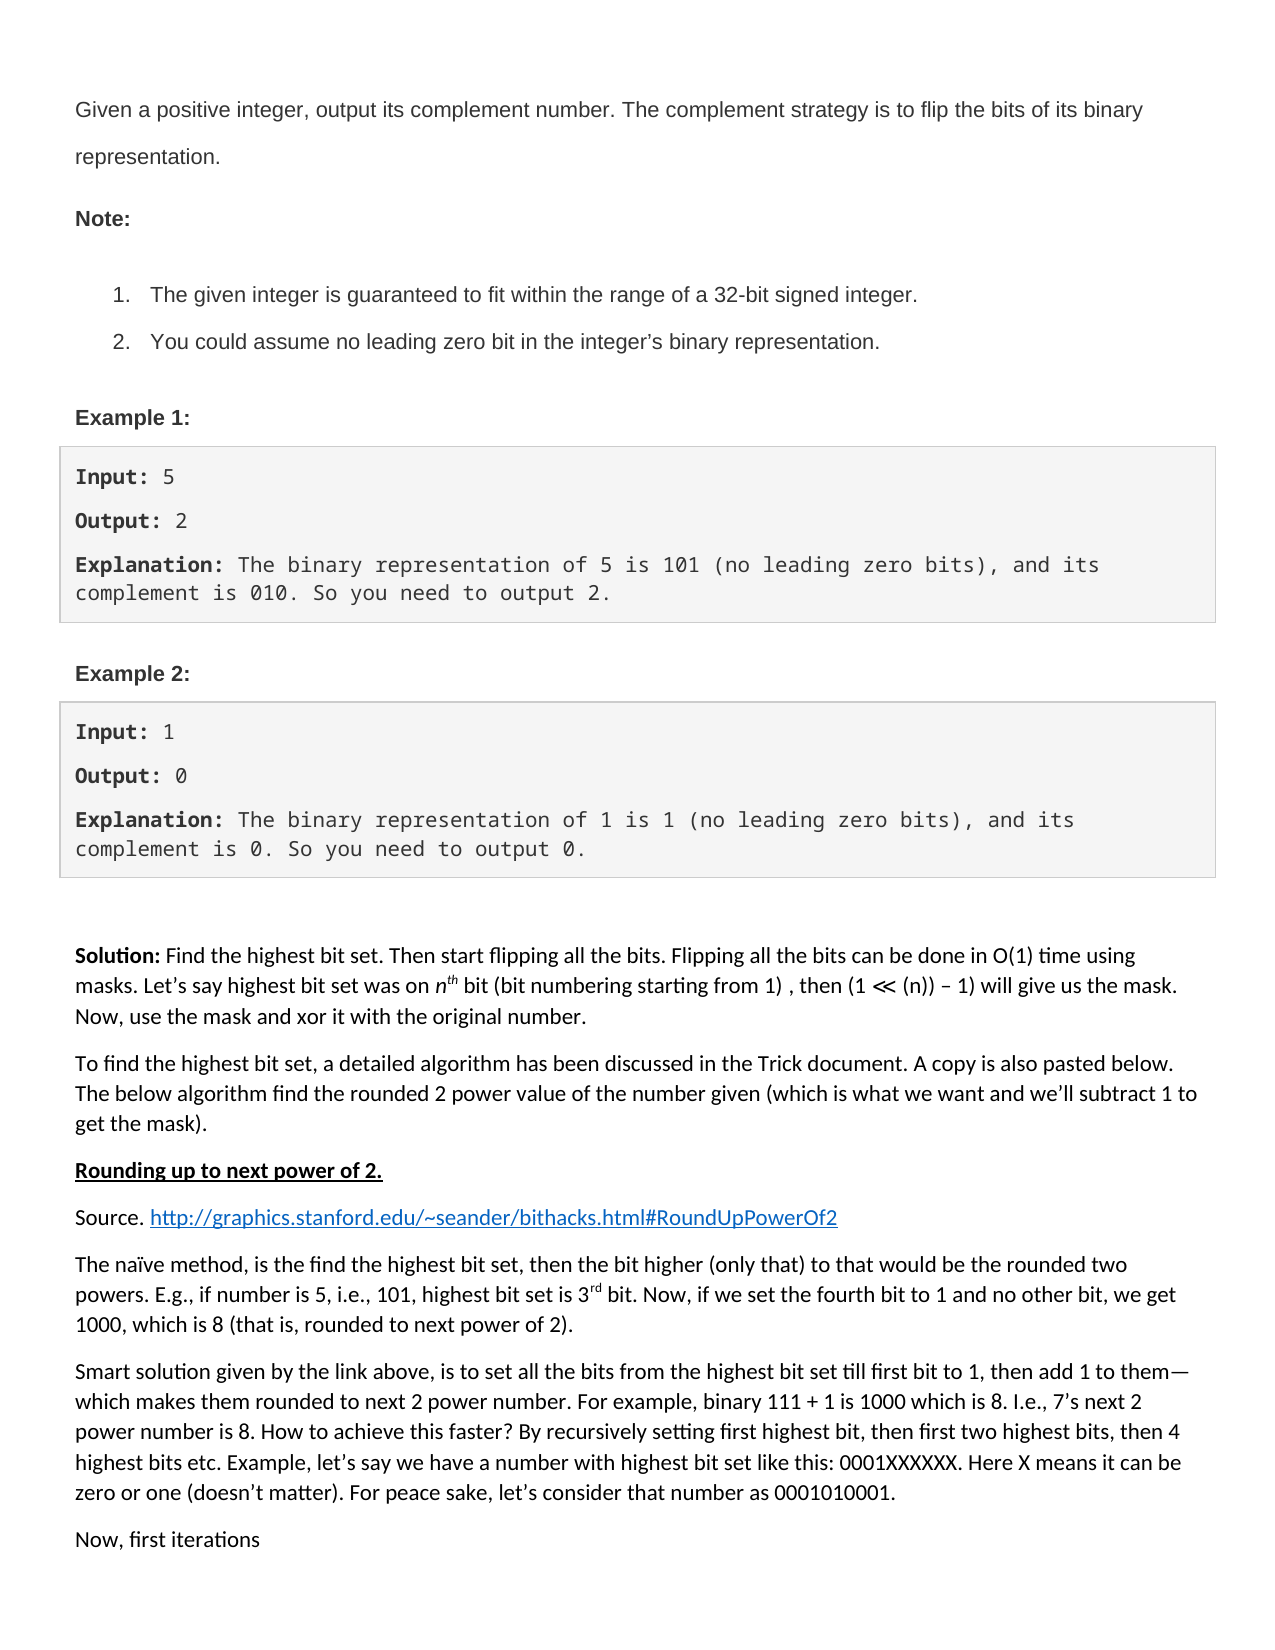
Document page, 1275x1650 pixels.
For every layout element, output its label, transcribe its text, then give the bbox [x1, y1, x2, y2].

list You could assume no leading zero bit in the integer’s binary representation. [112, 307, 1200, 354]
text Explanation: The binary representation of 1 is 1 (no leading zero bits), and its complement is 0. So you need to output 0. [61, 789, 1215, 877]
text Solution: Find the highest bit set. Then start flipping all the bits. Flipping all the bits can be done in O(1) time using masks. Let’s say highest bit set was on nth bit (bit numbering starting from 1) , then (1 ≪ (n)) – 1) will give us the mask. Now, use the mask and xor it with the original number. [75, 941, 1200, 1030]
text Input: 1 [61, 703, 1215, 745]
text Note: [75, 184, 1200, 231]
text Input: 5 [61, 447, 1215, 490]
text Output: 2 [61, 490, 1215, 534]
text Now, first iterations [75, 1525, 1200, 1553]
text Output: 0 [61, 745, 1215, 789]
text Example 2: [75, 639, 1200, 686]
list The given integer is guaranteed to fit within the range of a 32-bit signed integer. [112, 260, 1200, 307]
text Rounding up to next power of 2. [75, 1156, 1200, 1184]
text Explanation: The binary representation of 5 is 101 (no leading zero bits), and its complement is 010. So you need to output 2. [61, 534, 1215, 622]
text Smart solution given by the link above, is to set all the bits from the highest bit set till first bit to 1, then add 1 to them—which makes them rounded to next 2 power number. For example, binary 111 + 1 is 1000 which is 8. I.e., 7’s next 2 power number is 8. How to achieve this faster? By recursively setting first highest bit, then first two highest bits, then 4 highest bits etc. Example, let’s say we have a number with highest bit set like this: 0001XXXXXX. Here X means it can be zero or one (doesn’t matter). For peace sake, let’s consider that number as 0001010001. [75, 1357, 1200, 1506]
text The naïve method, is the find the highest bit set, then the bit higher (only that) to that would be the rounded two powers. E.g., if number is 5, i.e., 101, highest bit set is 3rd bit. Now, if we set the fourth bit to 1 and no other bit, we get 1000, which is 8 (that is, rounded to next power of 2). [75, 1250, 1200, 1338]
text Example 1: [75, 383, 1200, 430]
text Source. http://graphics.stanford.edu/~seander/bithacks.html#RoundUpPowerOf2 [75, 1203, 1200, 1231]
text Given a positive integer, output its complement number. The complement strategy is to flip the bits of its binary representation. [75, 75, 1200, 169]
text To find the highest bit set, a detailed algorithm has been discussed in the Trick document. A copy is also pasted below. The below algorithm find the rounded 2 power value of the number given (which is what we want and we’ll subtract 1 to get the mask). [75, 1049, 1200, 1137]
